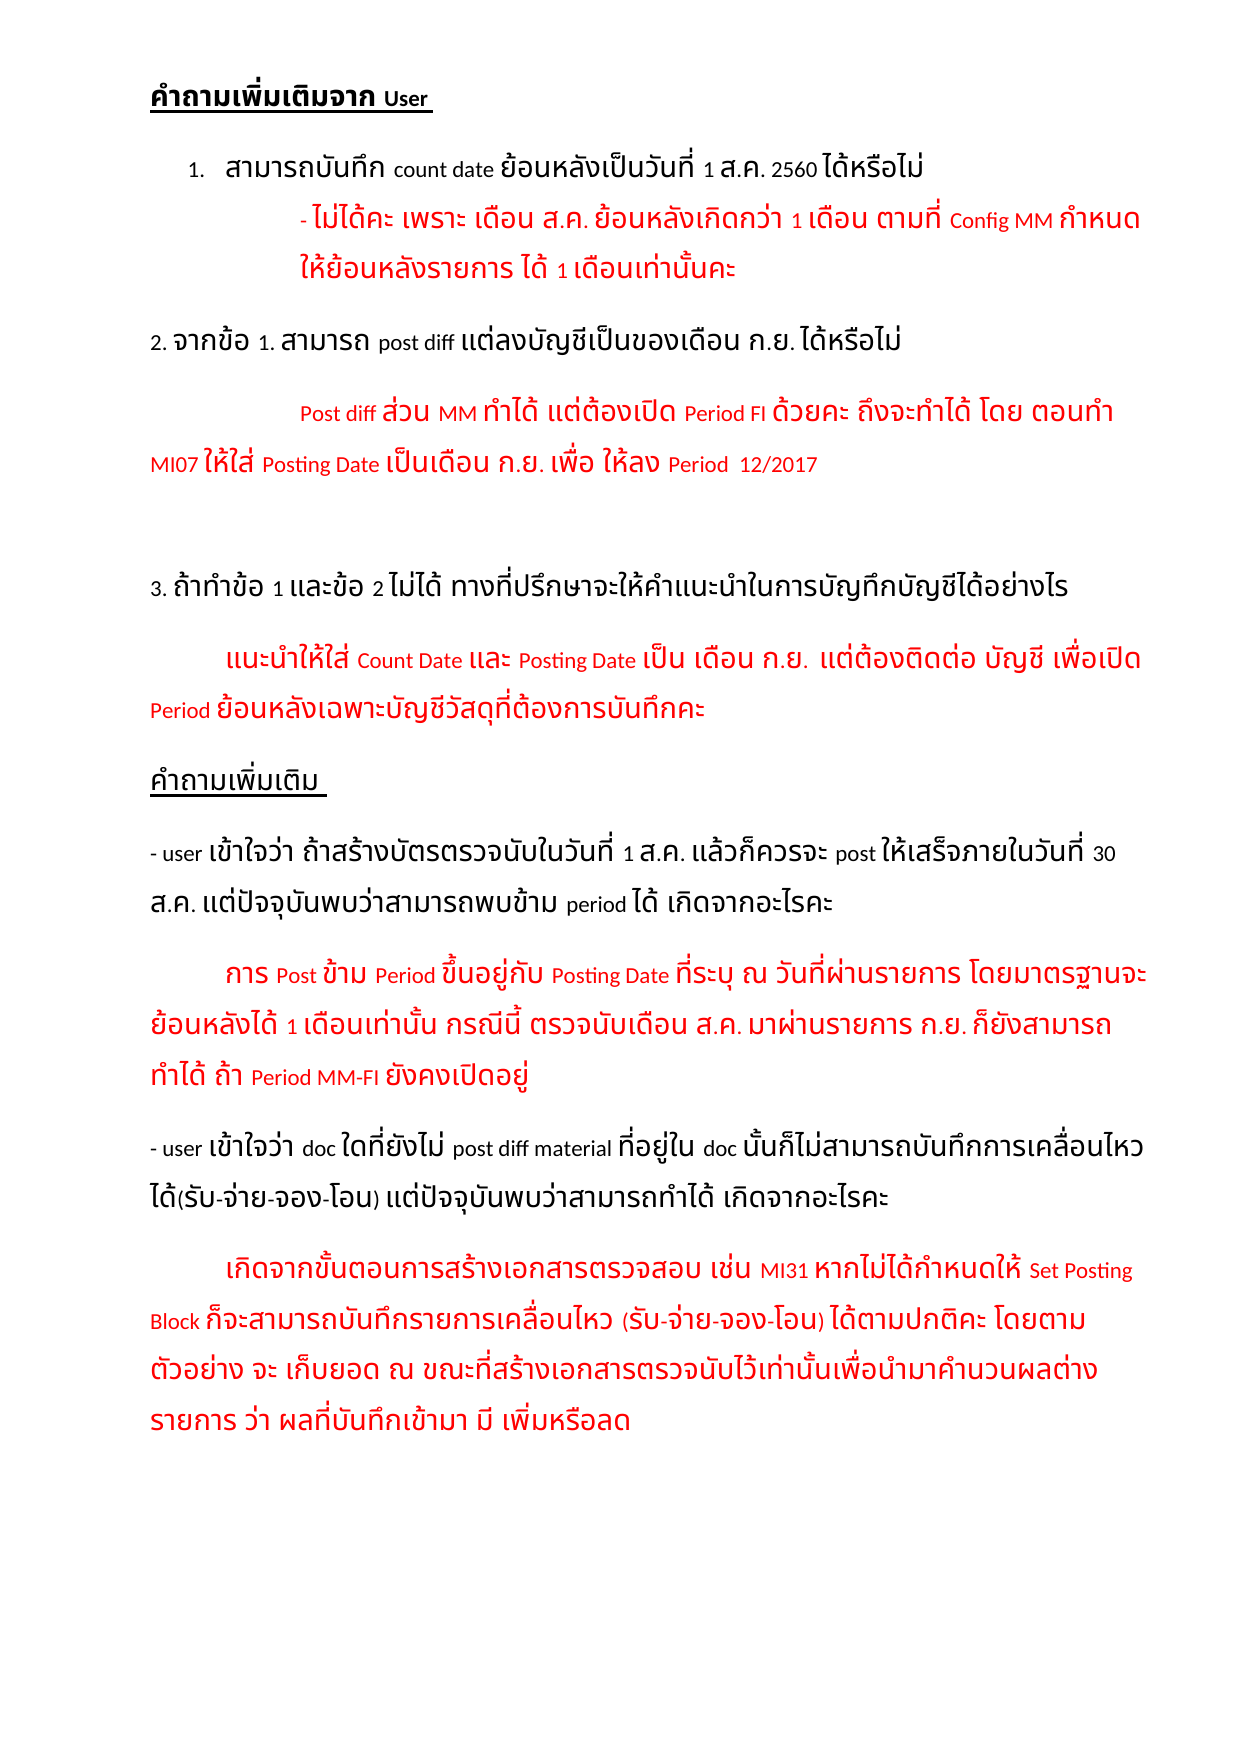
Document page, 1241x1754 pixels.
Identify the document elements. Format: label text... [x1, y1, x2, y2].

text - user เข้าใจว่า doc ใดที่ยังไม่ post diff material ที่อยู่ใน doc นั้นก็ไม่สามารถบันทึกการเคลื่อนไหวได้(รับ-จ่าย-จอง-โอน) แต่ปัจจุบันพบว่าสามารถทำได้ เกิดจากอะไรคะ [150, 1126, 1162, 1220]
text - user เข้าใจว่า ถ้าสร้างบัตรตรวจนับในวันที่ 1 ส.ค. แล้วก็ควรจะ post ให้เสร็จภายในวันที่ 30 ส.ค. แต่ปัจจุบันพบว่าสามารถพบข้าม period ได้ เกิดจากอะไรคะ [150, 831, 1162, 925]
list สามารถบันทึก count date ย้อนหลังเป็นวันที่ 1 ส.ค. 2560 ได้หรือไม่ [187, 146, 1162, 191]
text เกิดจากขั้นตอนการสร้างเอกสารตรวจสอบ เช่น MI31 หากไม่ได้กำหนดให้ Set Posting Block ก็จะสามารถบันทึกรายการเคลื่อนไหว (รับ-จ่าย-จอง-โอน) ได้ตามปกติคะ โดยตามตัวอย่าง จะ เก็บยอด ณ ขณะที่สร้างเอกสารตรวจนับไว้เท่านั้นเพื่อนำมาคำนวนผลต่างรายการ ว่า ผลที่บันทึกเข้ามา มี เพิ่มหรือลด [150, 1248, 1162, 1443]
text 3. ถ้าทำข้อ 1 และข้อ 2 ไม่ได้ ทางที่ปรึกษาจะให้คำแนะนำในการบัญทึกบัญชีได้อย่างไร [150, 566, 1162, 610]
text Post diff ส่วน MM ทำได้ แต่ต้องเปิด Period FI ด้วยคะ ถึงจะทำได้ โดย ตอนทำ MI07 ให้ใส่ Posting Date เป็นเดือน ก.ย. เพื่อ ให้ลง Period 12/2017 [150, 391, 1162, 485]
list - ไม่ได้คะ เพราะ เดือน ส.ค. ย้อนหลังเกิดกว่า 1 เดือน ตามที่ Config MM กำหนดให้ย้อนหลังรายการ ได้ 1 เดือนเท่านั้นคะ [300, 197, 1162, 292]
text การ Post ข้าม Period ขึ้นอยู่กับ Posting Date ที่ระบุ ณ วันที่ผ่านรายการ โดยมาตรฐานจะย้อนหลังได้ 1 เดือนเท่านั้น กรณีนี้ ตรวจนับเดือน ส.ค. มาผ่านรายการ ก.ย. ก็ยังสามารถทำได้ ถ้า Period MM-FI ยังคงเปิดอยู่ [150, 953, 1162, 1098]
text แนะนำให้ใส่ Count Date และ Posting Date เป็น เดือน ก.ย. แต่ต้องติดต่อ บัญชี เพื่อเปิด Period ย้อนหลังเฉพาะบัญชีวัสดุที่ต้องการบันทึกคะ [150, 637, 1162, 732]
text คำถามเพิ่มเติมจาก User [150, 75, 1162, 119]
text 2. จากข้อ 1. สามารถ post diff แต่ลงบัญชีเป็นของเดือน ก.ย. ได้หรือไม่ [150, 319, 1162, 363]
text คำถามเพิ่มเติม [150, 759, 1162, 803]
